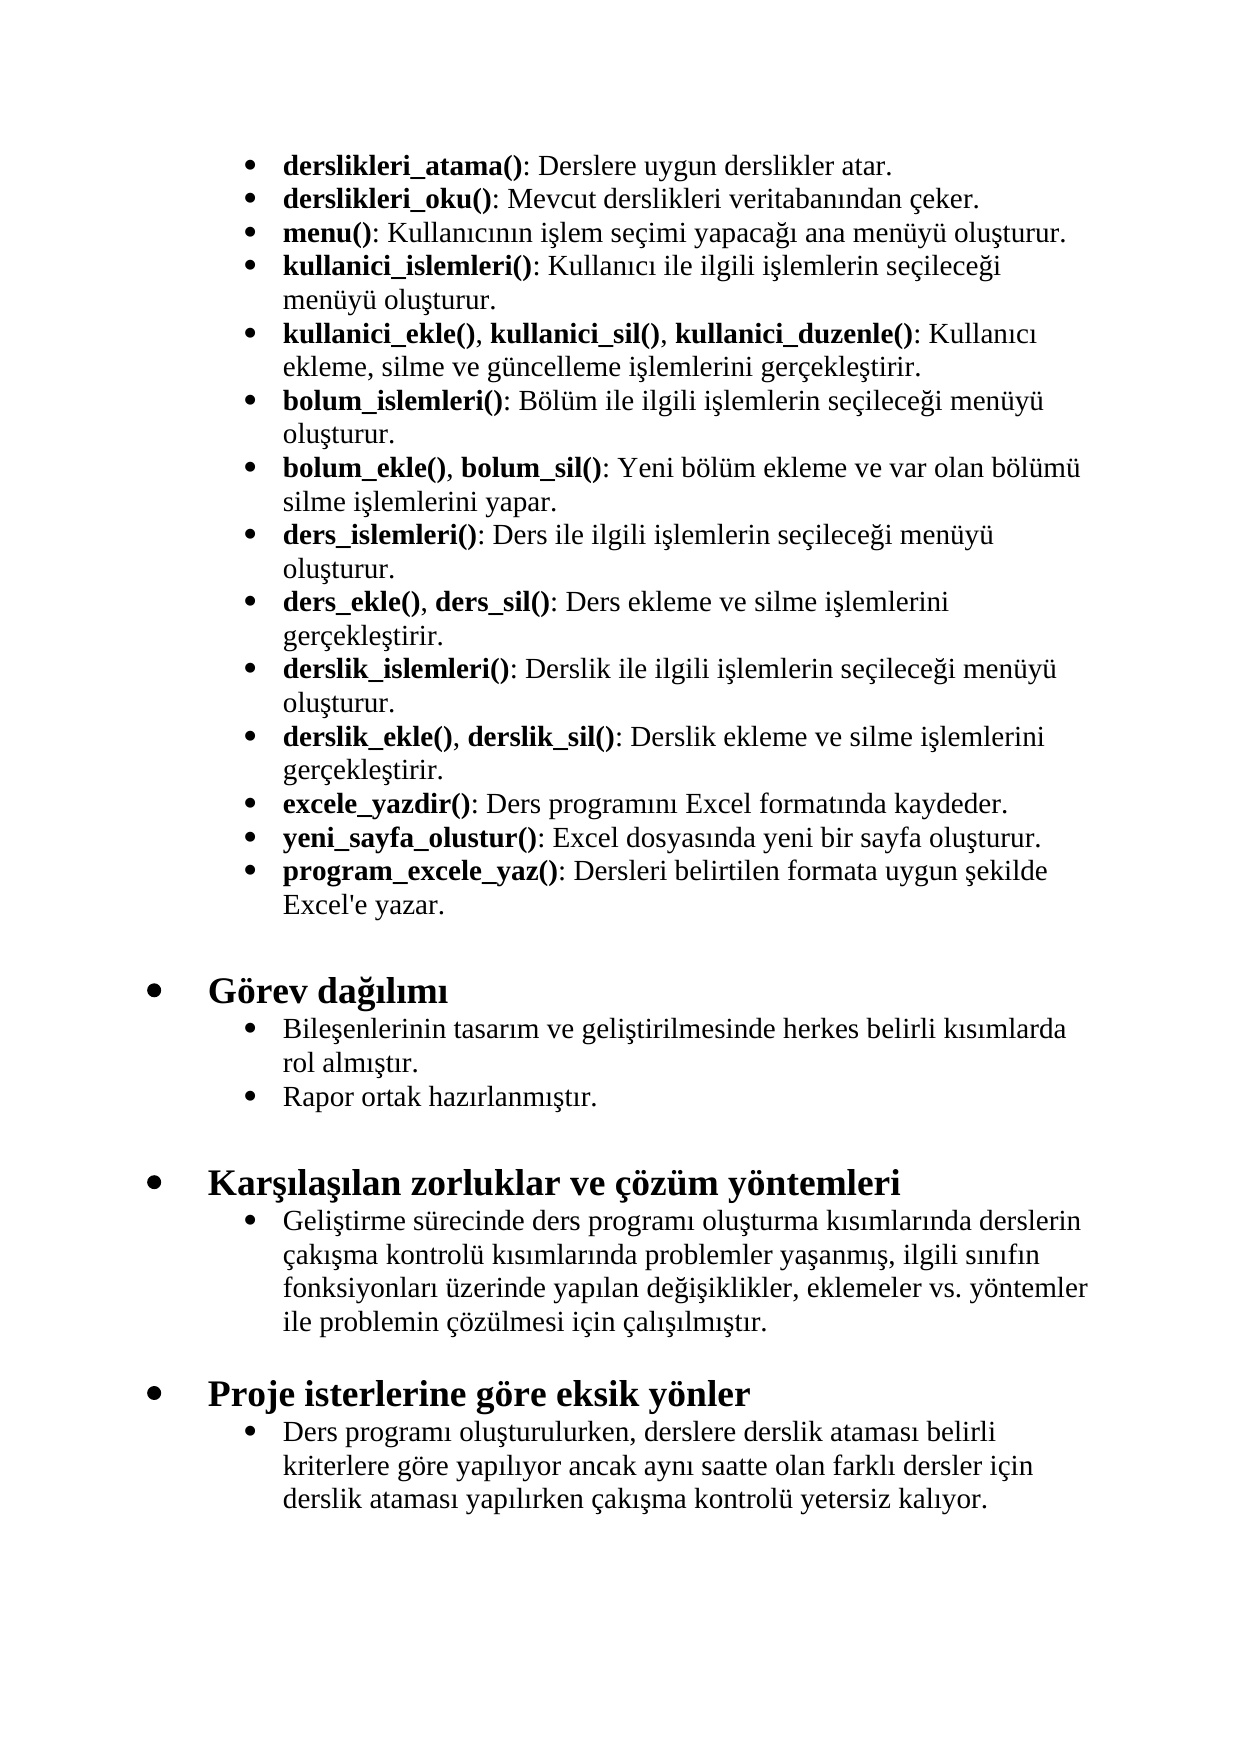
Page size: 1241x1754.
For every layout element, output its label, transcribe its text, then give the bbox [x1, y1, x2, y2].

list ders_islemleri(): Ders ile ilgili işlemlerin seçileceği menüyü oluşturur. [245, 517, 1093, 584]
list excele_yazdir(): Ders programını Excel formatında kaydeder. [245, 786, 1093, 820]
list menu(): Kullanıcının işlem seçimi yapacağı ana menüyü oluşturur. [245, 215, 1093, 248]
list Karşılaşılan zorluklar ve çözüm yöntemleri [148, 1160, 1093, 1203]
list Geliştirme sürecinde ders programı oluşturma kısımlarında derslerin çakışma kontrolü kısımlarında problemler yaşanmış, ilgili sınıfın fonksiyonları üzerinde yapılan değişiklikler, eklemeler vs. yöntemler ile problemin çözülmesi için çalışılmıştır. [245, 1203, 1093, 1338]
list derslik_islemleri(): Derslik ile ilgili işlemlerin seçileceği menüyü oluşturur. [245, 652, 1093, 719]
list kullanici_ekle(), kullanici_sil(), kullanici_duzenle(): Kullanıcı ekleme, silme ve güncelleme işlemlerini gerçekleştirir. [245, 316, 1093, 383]
list Rapor ortak hazırlanmıştır. [245, 1079, 1093, 1112]
list derslikleri_atama(): Derslere uygun derslikler atar. [245, 148, 1093, 181]
list Proje isterlerine göre eksik yönler [148, 1371, 1093, 1414]
list Ders programı oluşturulurken, derslere derslik ataması belirli kriterlere göre yapılıyor ancak aynı saatte olan farklı dersler için derslik ataması yapılırken çakışma kontrolü yetersiz kalıyor. [245, 1414, 1093, 1515]
list derslikleri_oku(): Mevcut derslikleri veritabanından çeker. [245, 181, 1093, 215]
list Görev dağılımı [148, 968, 1093, 1012]
list ders_ekle(), ders_sil(): Ders ekleme ve silme işlemlerini gerçekleştirir. [245, 584, 1093, 652]
list Bileşenlerinin tasarım ve geliştirilmesinde herkes belirli kısımlarda rol almıştır. [245, 1012, 1093, 1079]
list yeni_sayfa_olustur(): Excel dosyasında yeni bir sayfa oluşturur. [245, 820, 1093, 853]
list bolum_ekle(), bolum_sil(): Yeni bölüm ekleme ve var olan bölümü silme işlemlerini yapar. [245, 450, 1093, 517]
list program_excele_yaz(): Dersleri belirtilen formata uygun şekilde Excel'e yazar. [245, 853, 1093, 921]
list kullanici_islemleri(): Kullanıcı ile ilgili işlemlerin seçileceği menüyü oluşturur. [245, 248, 1093, 316]
list bolum_islemleri(): Bölüm ile ilgili işlemlerin seçileceği menüyü oluşturur. [245, 383, 1093, 450]
list derslik_ekle(), derslik_sil(): Derslik ekleme ve silme işlemlerini gerçekleştirir. [245, 719, 1093, 786]
